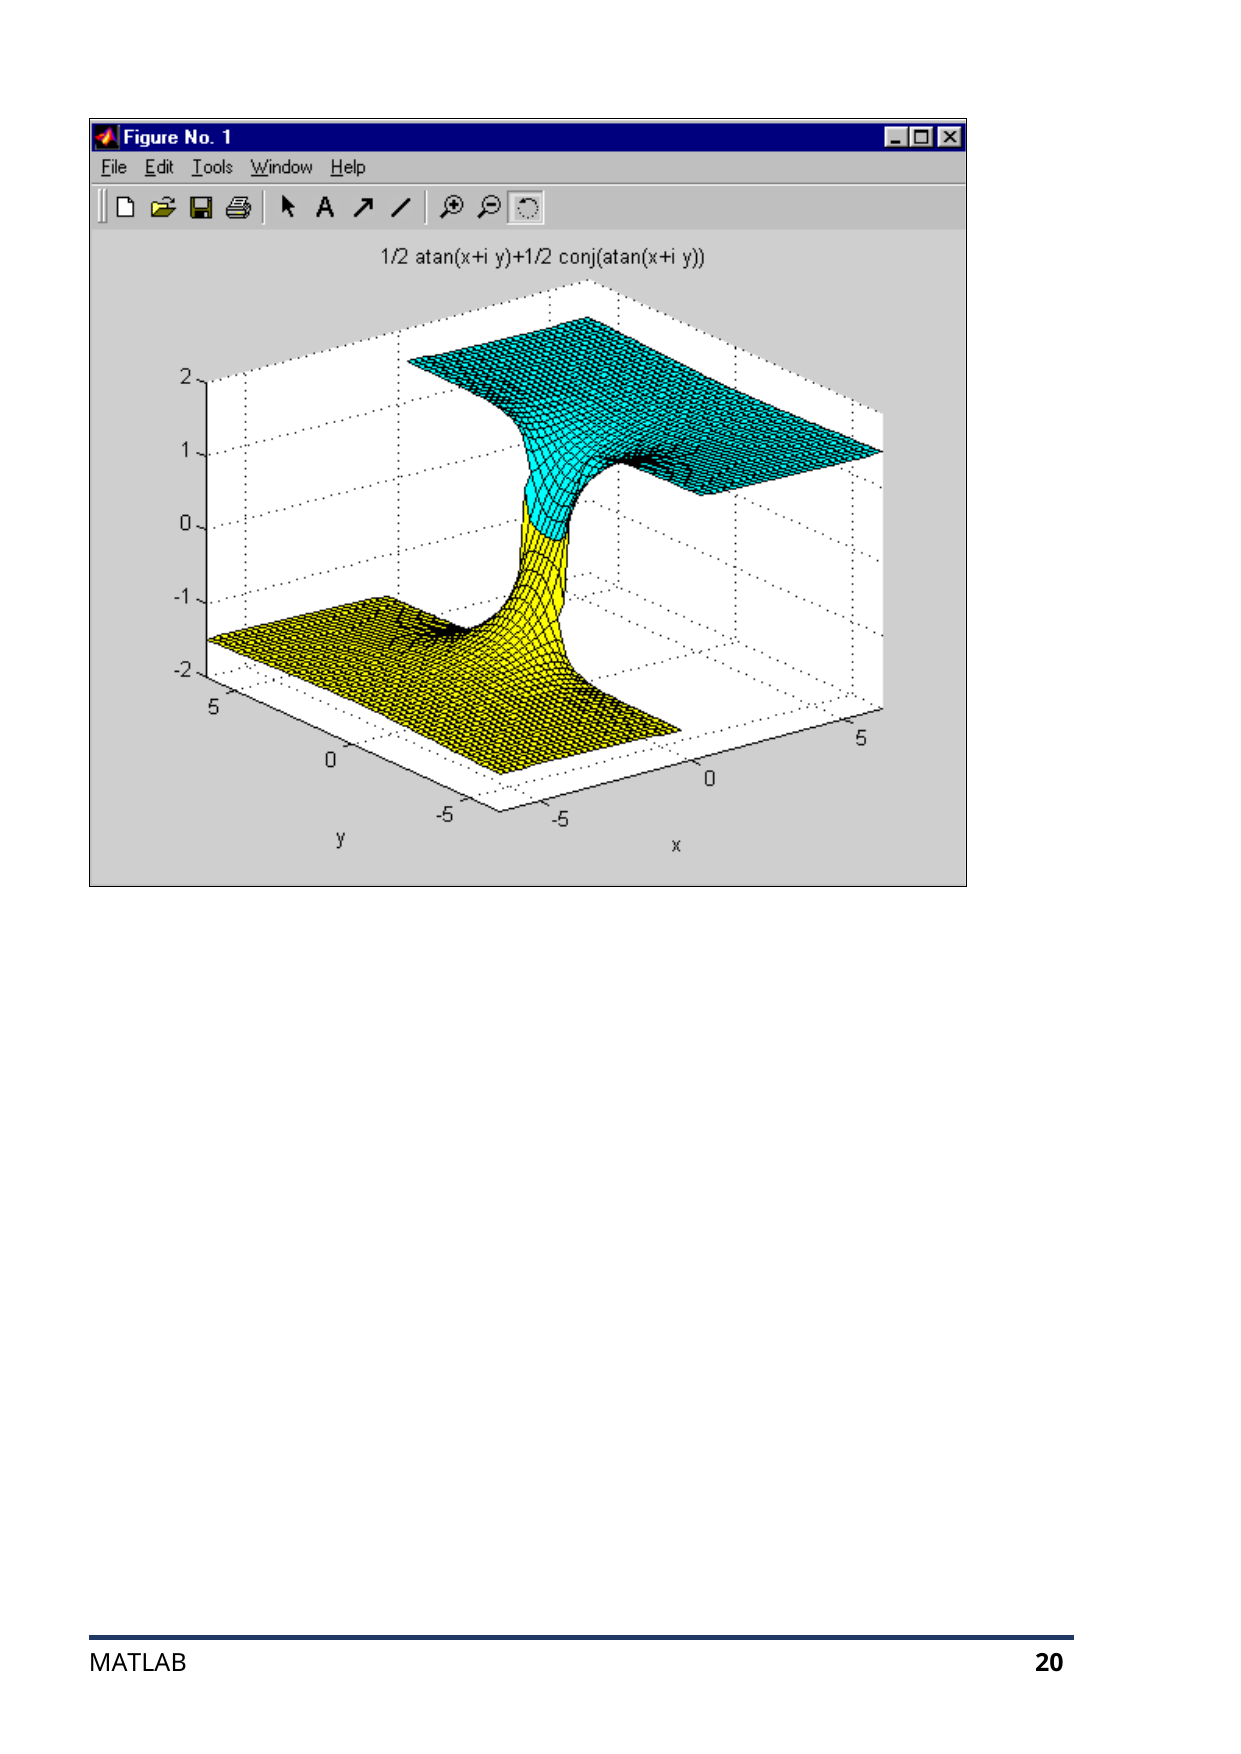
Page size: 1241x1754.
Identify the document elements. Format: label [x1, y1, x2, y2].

picture [90, 119, 966, 886]
